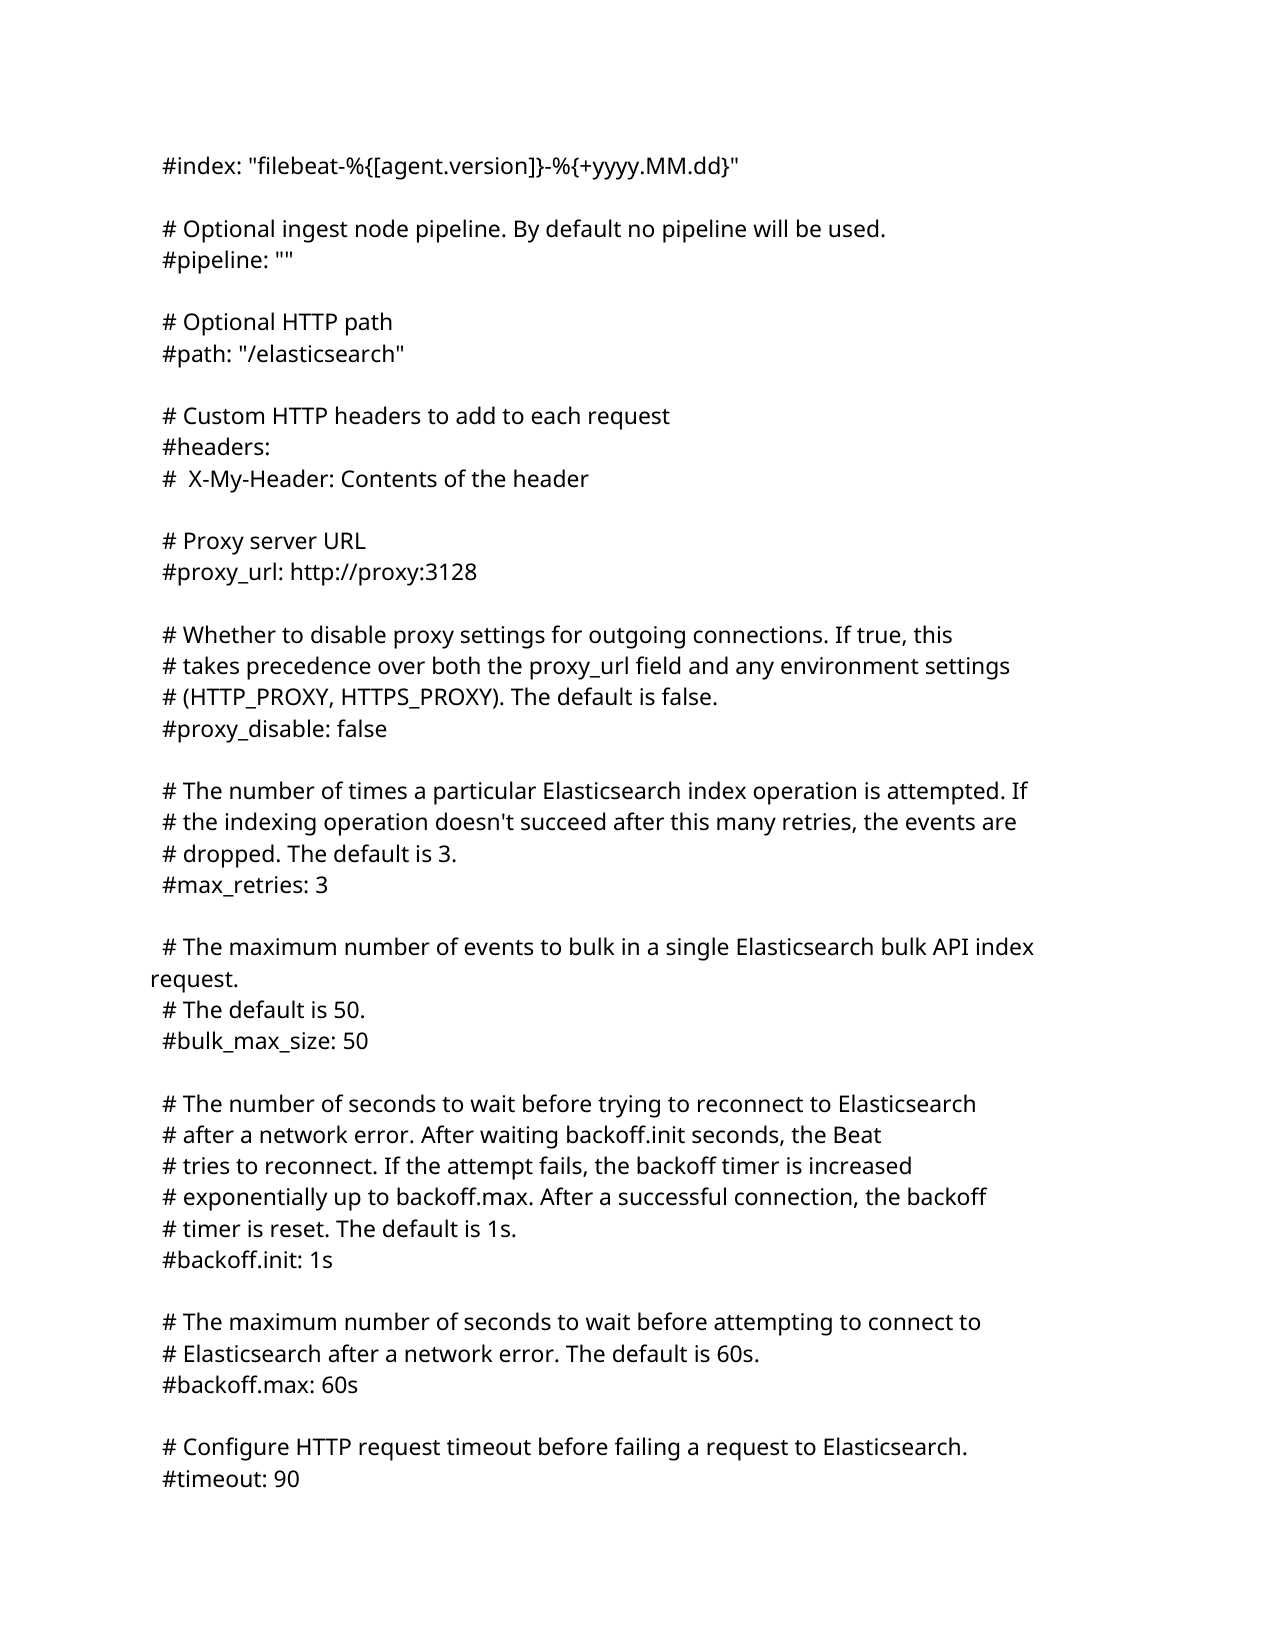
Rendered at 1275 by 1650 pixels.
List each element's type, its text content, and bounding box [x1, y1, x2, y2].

text # Custom HTTP headers to add to each request [150, 400, 1125, 431]
text # exponentially up to backoff.max. After a successful connection, the backoff [150, 1181, 1125, 1212]
text # after a network error. After waiting backoff.init seconds, the Beat [150, 1119, 1125, 1150]
text #proxy_url: http://proxy:3128 [150, 556, 1125, 587]
text # The maximum number of seconds to wait before attempting to connect to [150, 1306, 1125, 1337]
text # Proxy server URL [150, 525, 1125, 556]
text # The default is 50. [150, 994, 1125, 1025]
text #backoff.init: 1s [150, 1244, 1125, 1275]
text # Optional ingest node pipeline. By default no pipeline will be used. [150, 212, 1125, 244]
text #timeout: 90 [150, 1462, 1125, 1494]
text # Whether to disable proxy settings for outgoing connections. If true, this [150, 619, 1125, 650]
text #pipeline: "" [150, 244, 1125, 275]
text # the indexing operation doesn't succeed after this many retries, the events are [150, 806, 1125, 837]
text #proxy_disable: false [150, 712, 1125, 744]
text # X-My-Header: Contents of the header [150, 462, 1125, 494]
text # Optional HTTP path [150, 306, 1125, 337]
text # tries to reconnect. If the attempt fails, the backoff timer is increased [150, 1150, 1125, 1181]
text #headers: [150, 431, 1125, 462]
text #bulk_max_size: 50 [150, 1025, 1125, 1056]
text #path: "/elasticsearch" [150, 337, 1125, 369]
text # The maximum number of events to bulk in a single Elasticsearch bulk API index request. [150, 931, 1125, 994]
text # timer is reset. The default is 1s. [150, 1212, 1125, 1244]
text # dropped. The default is 3. [150, 837, 1125, 869]
text # takes precedence over both the proxy_url field and any environment settings [150, 650, 1125, 681]
text #backoff.max: 60s [150, 1369, 1125, 1400]
text # Configure HTTP request timeout before failing a request to Elasticsearch. [150, 1431, 1125, 1462]
text #index: "filebeat-%{[agent.version]}-%{+yyyy.MM.dd}" [150, 150, 1125, 181]
text # The number of seconds to wait before trying to reconnect to Elasticsearch [150, 1087, 1125, 1119]
text # Elasticsearch after a network error. The default is 60s. [150, 1337, 1125, 1369]
text # The number of times a particular Elasticsearch index operation is attempted. If [150, 775, 1125, 806]
text # (HTTP_PROXY, HTTPS_PROXY). The default is false. [150, 681, 1125, 712]
text #max_retries: 3 [150, 869, 1125, 900]
